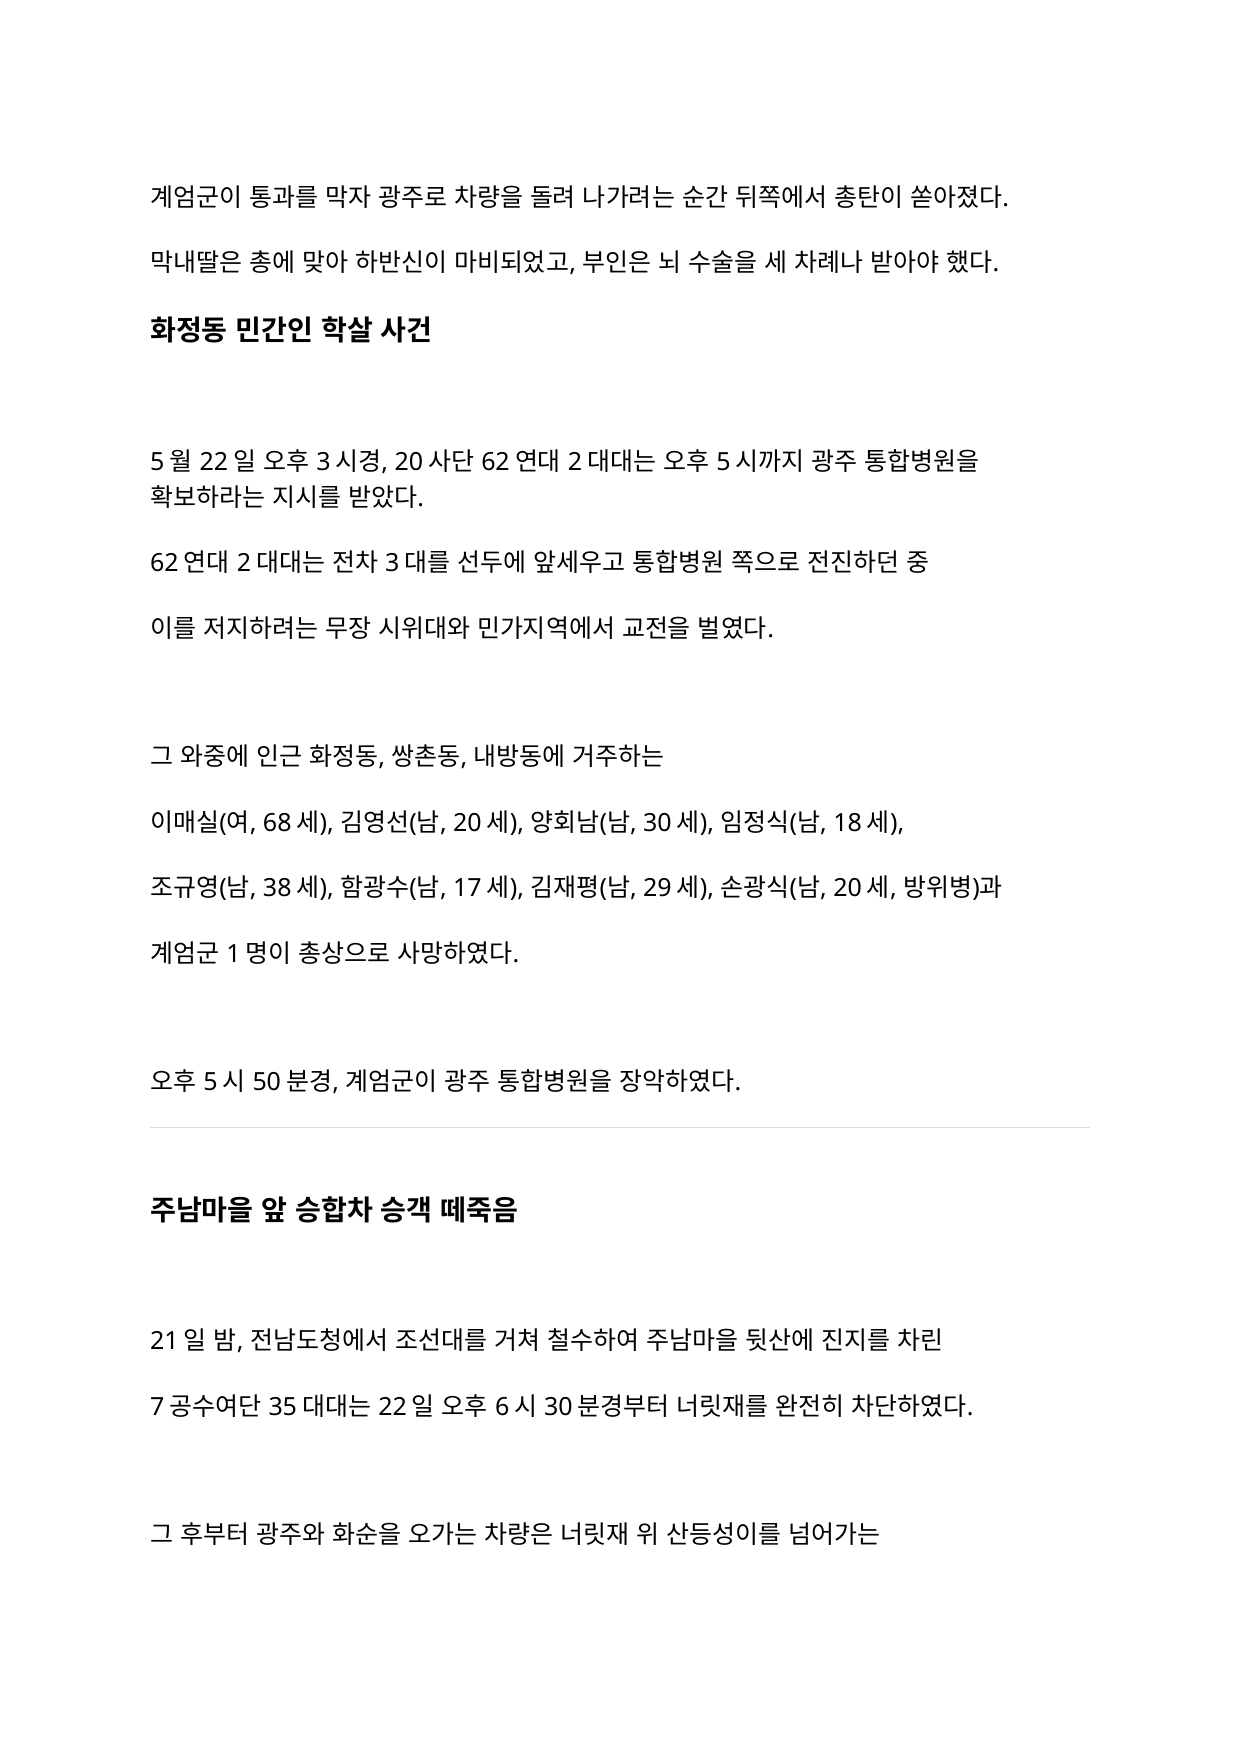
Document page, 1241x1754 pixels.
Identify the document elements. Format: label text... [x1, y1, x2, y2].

text 그 와중에 인근 화정동, 쌍촌동, 내방동에 거주하는 [150, 737, 1090, 773]
text 이를 저지하려는 무장 시위대와 민가지역에서 교전을 벌였다. [150, 608, 1090, 644]
text 62연대 2대대는 전차 3대를 선두에 앞세우고 통합병원 쪽으로 전진하던 중 [150, 543, 1090, 579]
text 그 후부터 광주와 화순을 오가는 차량은 너릿재 위 산등성이를 넘어가는 [150, 1515, 1090, 1551]
text 조규영(남, 38세), 함광수(남, 17세), 김재평(남, 29세), 손광식(남, 20세, 방위병)과 [150, 868, 1090, 904]
text 계엄군이 통과를 막자 광주로 차량을 돌려 나가려는 순간 뒤쪽에서 총탄이 쏟아졌다. [150, 177, 1090, 213]
text 7공수여단 35대대는 22일 오후 6시 30분경부터 너릿재를 완전히 차단하였다. [150, 1386, 1090, 1422]
text 21일 밤, 전남도청에서 조선대를 거쳐 철수하여 주남마을 뒷산에 진지를 차린 [150, 1321, 1090, 1357]
text 이매실(여, 68세), 김영선(남, 20세), 양회남(남, 30세), 임정식(남, 18세), [150, 802, 1090, 838]
text 5월 22일 오후 3시경, 20사단 62연대 2대대는 오후 5시까지 광주 통합병원을 확보하라는 지시를 받았다. [150, 441, 1090, 514]
text 주남마을 앞 승합차 승객 떼죽음 [150, 1188, 1090, 1228]
text 화정동 민간인 학살 사건 [150, 308, 1090, 349]
text 오후 5시 50분경, 계엄군이 광주 통합병원을 장악하였다. [150, 1062, 1090, 1098]
text 계엄군 1명이 총상으로 사망하였다. [150, 933, 1090, 969]
text 막내딸은 총에 맞아 하반신이 마비되었고, 부인은 뇌 수술을 세 차례나 받아야 했다. [150, 243, 1090, 279]
